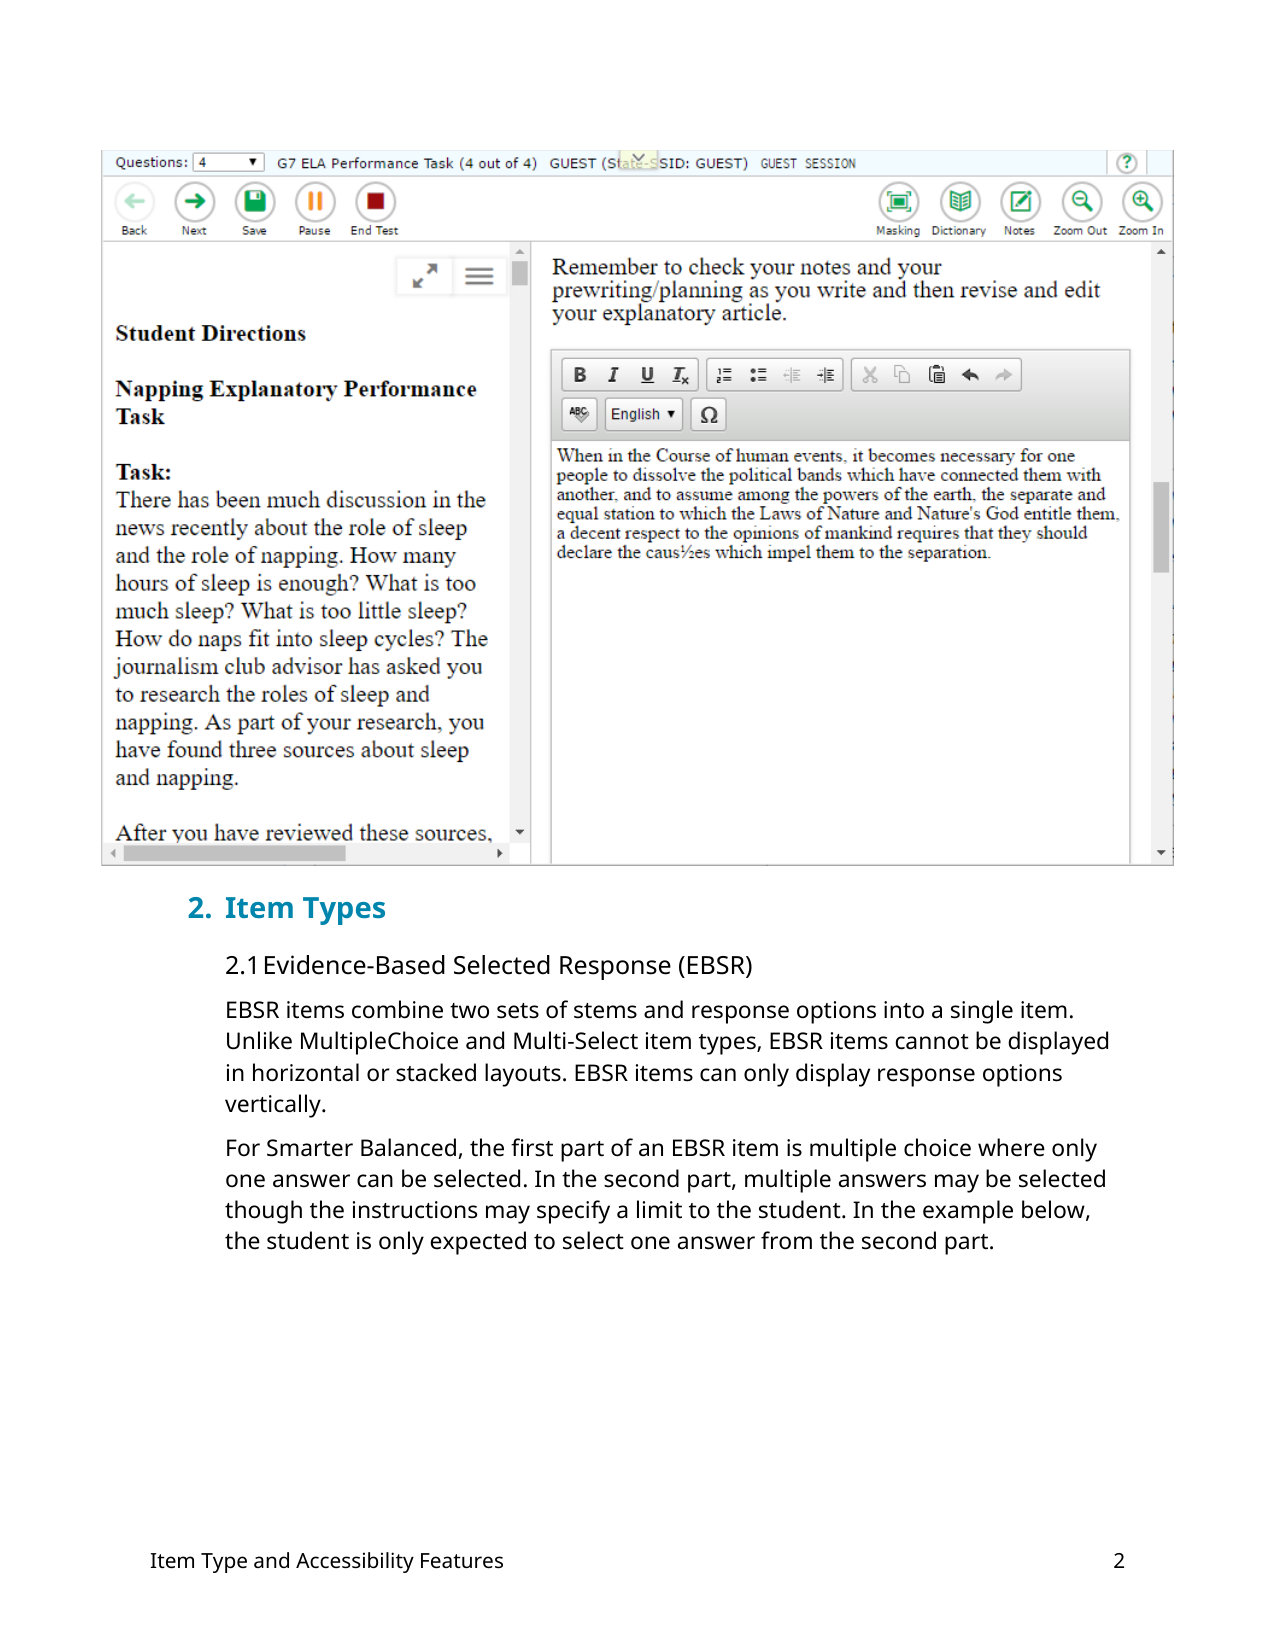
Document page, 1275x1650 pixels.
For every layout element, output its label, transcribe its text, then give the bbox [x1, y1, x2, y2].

text EBSR items combine two sets of stems and response options into a single item. Unlike MultipleChoice and Multi-Select item types, EBSR items cannot be displayed in horizontal or stacked layouts. EBSR items can only display response options vertically. [225, 994, 1125, 1119]
text For Smarter Balanced, the first part of an EBSR item is multiple choice where only one answer can be selected. In the second part, multiple answers may be selected though the instructions may specify a limit to the student. In the example below, the student is only expected to select one answer from the second part. [225, 1131, 1125, 1256]
subtitle Evidence-Based Selected Response (EBSR) [225, 947, 1125, 981]
picture [101, 150, 1174, 866]
subtitle Item Types [187, 887, 1125, 927]
